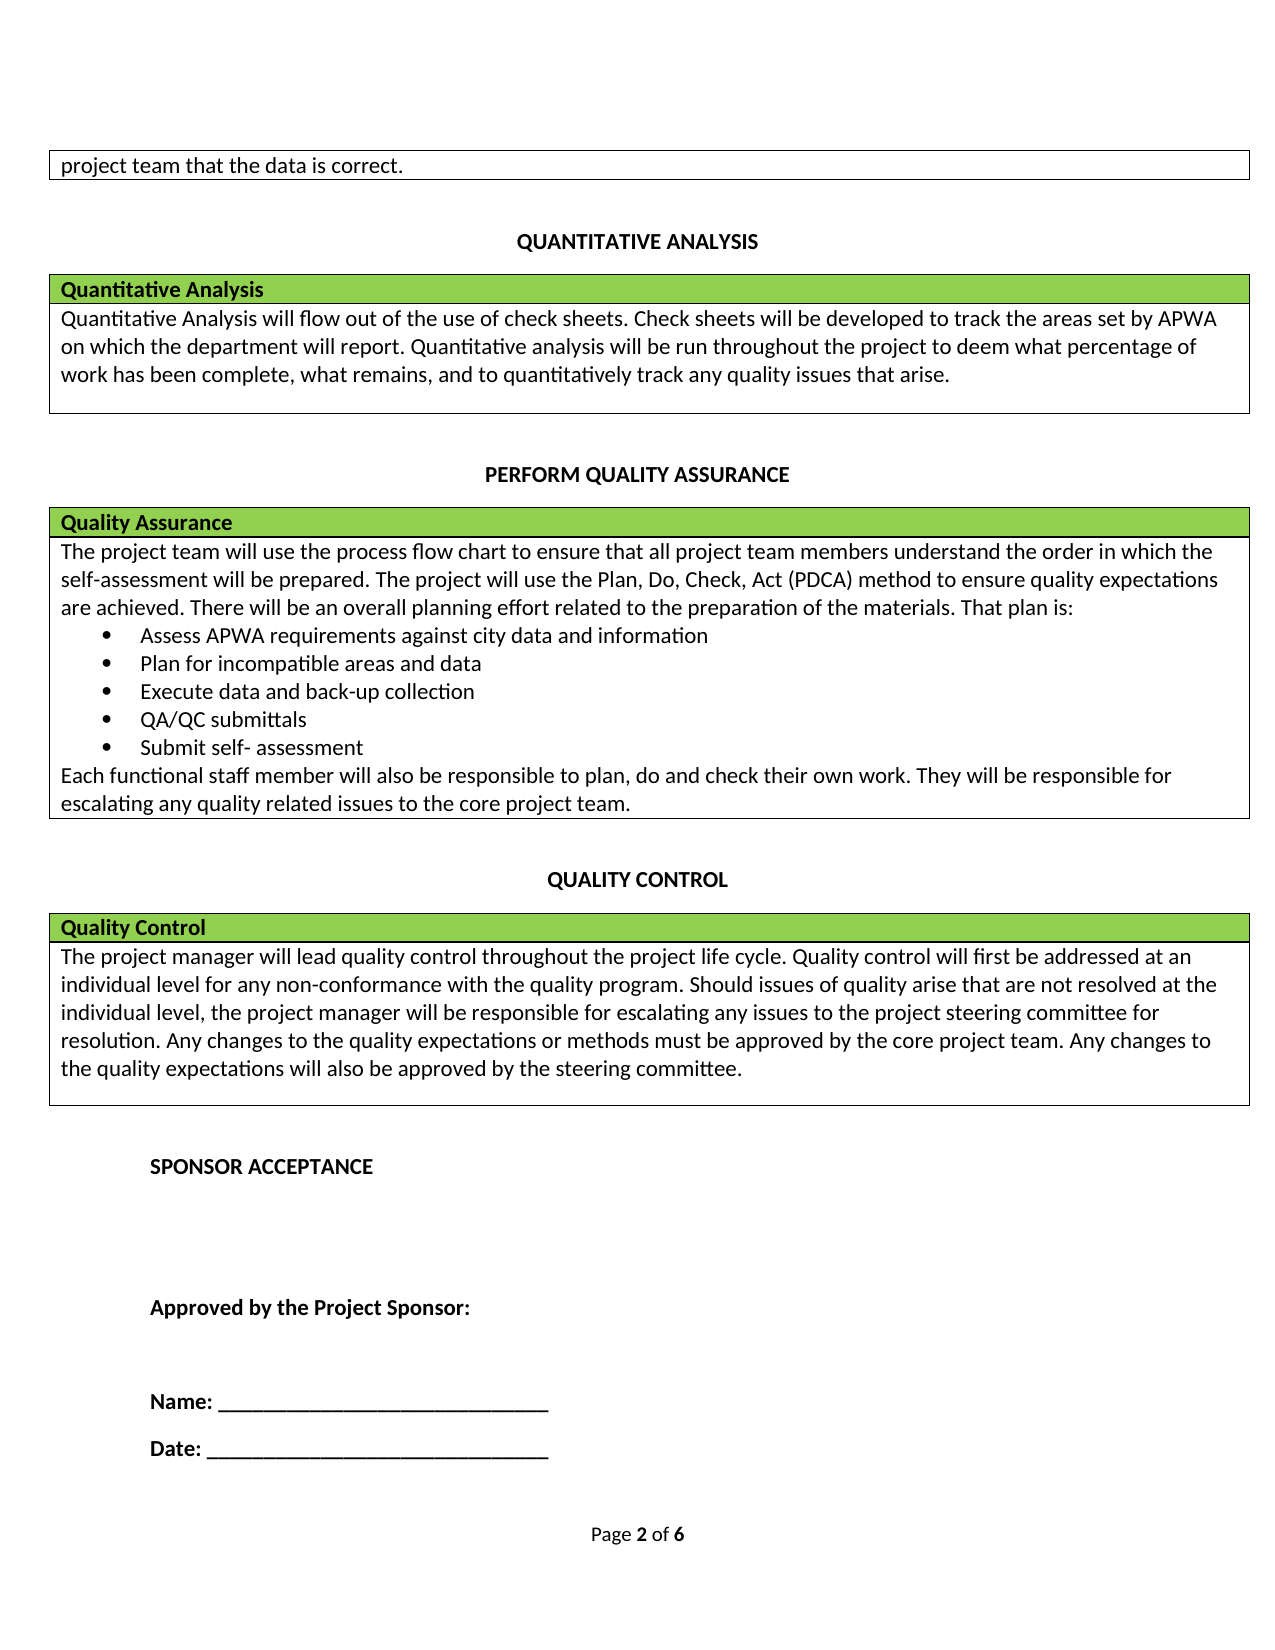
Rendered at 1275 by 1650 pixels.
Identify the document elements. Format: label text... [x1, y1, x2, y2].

text PERFORM QUALITY ASSURANCE [150, 460, 1125, 488]
table_cell The project manager will lead quality control throughout the project life cycle. Quality control will first be addressed at an individual level for any non-conformance with the quality program. Should issues of quality arise that are not resolved at the individual level, the project manager will be responsible for escalating any issues to the project steering committee for resolution. Any changes to the quality expectations or methods must be approved by the core project team. Any changes to the quality expectations will also be approved by the steering committee. [50, 943, 1249, 1104]
text QUALITY CONTROL [150, 866, 1125, 893]
text Name: _____________________________ [150, 1387, 1125, 1415]
table_header Quality Assurance [50, 508, 1249, 536]
text Date: ______________________________ [150, 1434, 1125, 1462]
table_cell The project team will use the process flow chart to ensure that all project team members understand the order in which the self-assessment will be prepared. The project will use the Plan, Do, Check, Act (PDCA) method to ensure quality expectations are achieved. There will be an overall planning effort related to the preparation of the materials. That plan is: Assess APWA requirements against city data and information Plan for incompatible areas and data Execute data and back-up collection QA/QC submittals Submit self- assessment Each functional staff member will also be responsible to plan, do and check their own work. They will be responsible for escalating any quality related issues to the core project team. [50, 538, 1249, 818]
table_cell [50, 151, 1249, 179]
text QUANTITATIVE ANALYSIS [150, 227, 1125, 255]
text Approved by the Project Sponsor: [150, 1293, 1125, 1321]
table_cell Quantitative Analysis will flow out of the use of check sheets. Check sheets will be developed to track the areas set by APWA on which the department will report. Quantitative analysis will be run throughout the project to deem what percentage of work has been complete, what remains, and to quantitatively track any quality issues that arise. [50, 304, 1249, 412]
table_header Quantitative Analysis [50, 275, 1249, 303]
table_header Quality Control [50, 914, 1249, 941]
text SPONSOR ACCEPTANCE [150, 1152, 1125, 1180]
